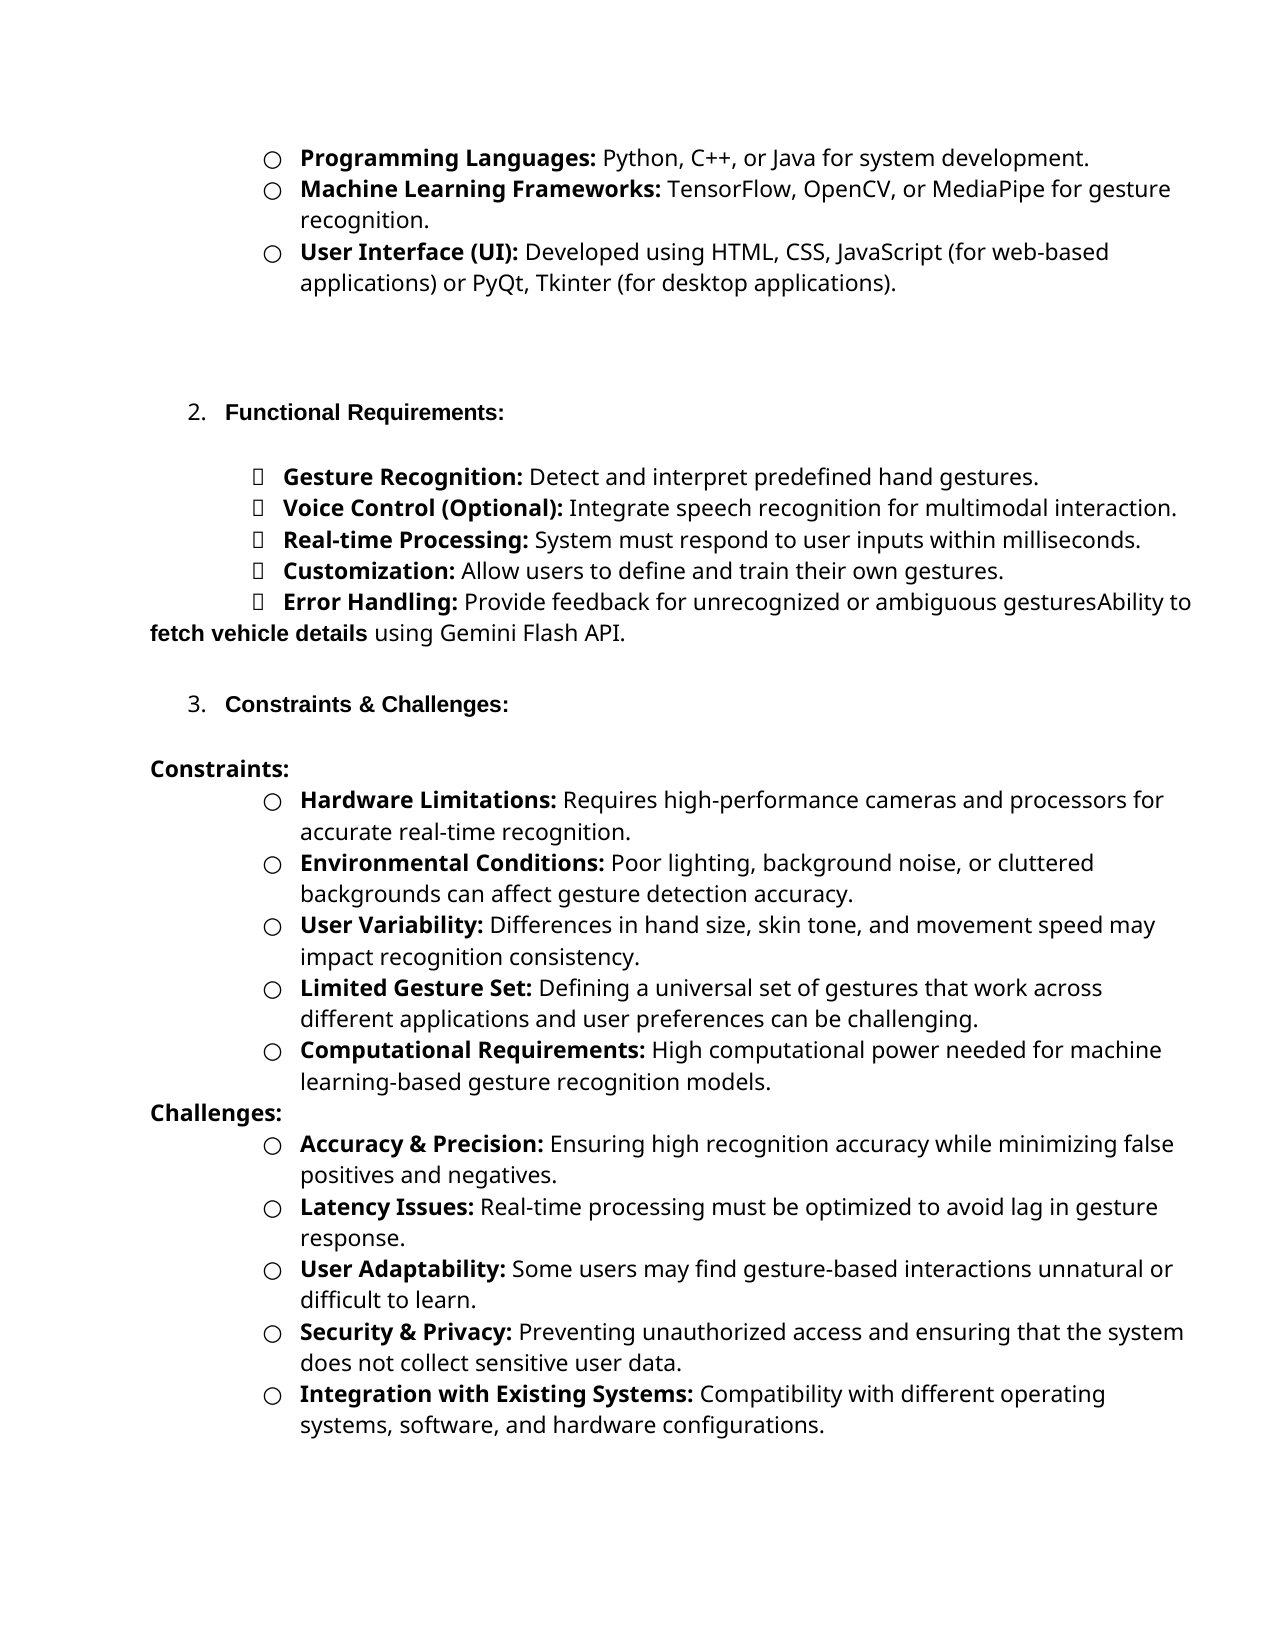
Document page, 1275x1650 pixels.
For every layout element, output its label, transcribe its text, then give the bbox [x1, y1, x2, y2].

text Challenges: [150, 1097, 1200, 1128]
list Programming Languages: Python, C++, or Java for system development. [262, 142, 1200, 173]
list Limited Gesture Set: Defining a universal set of gestures that work across different applications and user preferences can be challenging. [262, 972, 1200, 1034]
text  Real-time Processing: System must respond to user inputs within milliseconds. [150, 523, 1200, 555]
list Machine Learning Frameworks: TensorFlow, OpenCV, or MediaPipe for gesture recognition. [262, 173, 1200, 235]
list Environmental Conditions: Poor lighting, background noise, or cluttered backgrounds can affect gesture detection accuracy. [262, 847, 1200, 909]
list Functional Requirements: [187, 396, 1200, 427]
text  Voice Control (Optional): Integrate speech recognition for multimodal interaction. [150, 492, 1200, 523]
text  Customization: Allow users to define and train their own gestures. [150, 555, 1200, 586]
list Hardware Limitations: Requires high-performance cameras and processors for accurate real-time recognition. [262, 784, 1200, 847]
text  Gesture Recognition: Detect and interpret predefined hand gestures. [150, 461, 1200, 492]
text Constraints: [150, 753, 1200, 784]
text  Error Handling: Provide feedback for unrecognized or ambiguous gesturesAbility to fetch vehicle details using Gemini Flash API. [150, 586, 1200, 648]
list Integration with Existing Systems: Compatibility with different operating systems, software, and hardware configurations. [262, 1378, 1200, 1441]
list Constraints & Challenges: [187, 688, 1200, 719]
list User Variability: Differences in hand size, skin tone, and movement speed may impact recognition consistency. [262, 909, 1200, 972]
list Latency Issues: Real-time processing must be optimized to avoid lag in gesture response. [262, 1191, 1200, 1253]
list User Adaptability: Some users may find gesture-based interactions unnatural or difficult to learn. [262, 1253, 1200, 1316]
list User Interface (UI): Developed using HTML, CSS, JavaScript (for web-based applications) or PyQt, Tkinter (for desktop applications). [262, 235, 1200, 298]
list Security & Privacy: Preventing unauthorized access and ensuring that the system does not collect sensitive user data. [262, 1316, 1200, 1378]
list Computational Requirements: High computational power needed for machine learning-based gesture recognition models. [262, 1034, 1200, 1097]
list Accuracy & Precision: Ensuring high recognition accuracy while minimizing false positives and negatives. [262, 1128, 1200, 1191]
